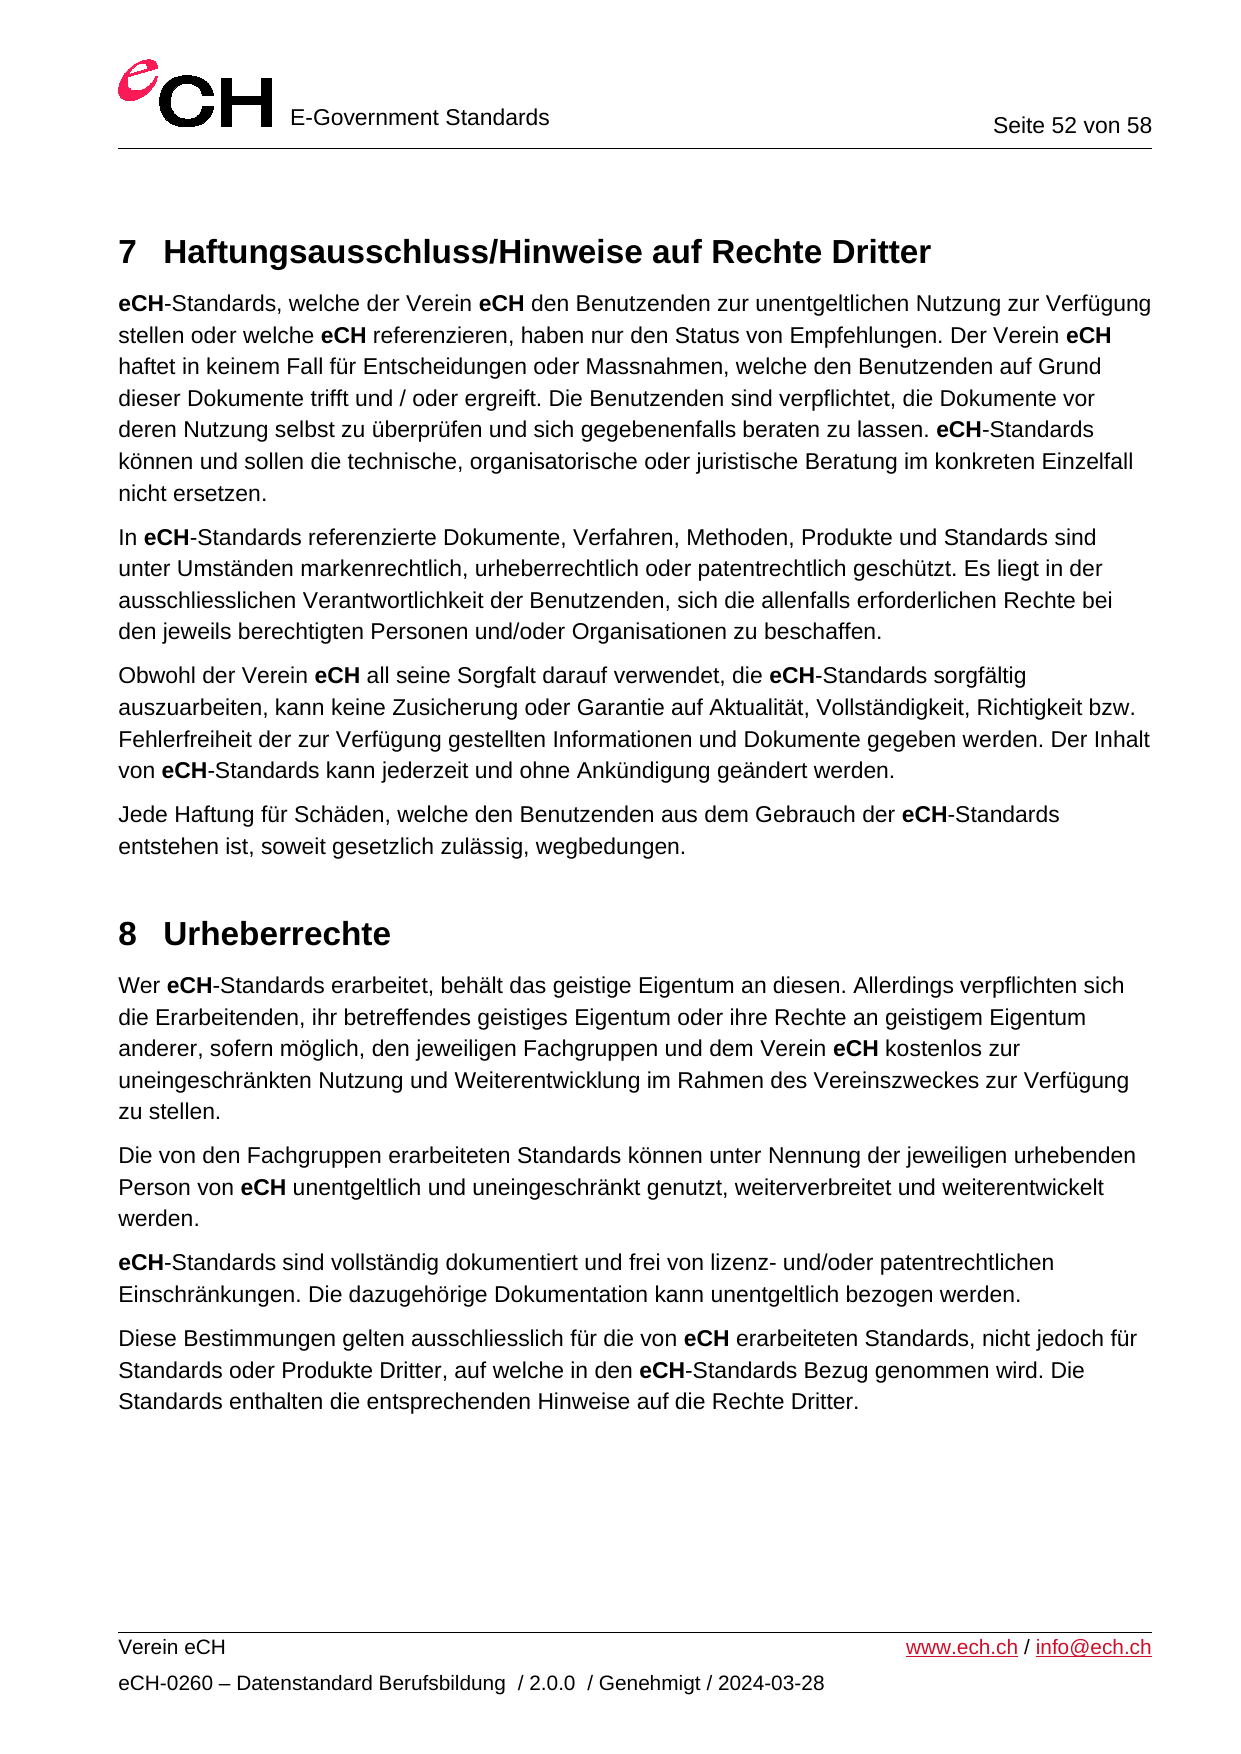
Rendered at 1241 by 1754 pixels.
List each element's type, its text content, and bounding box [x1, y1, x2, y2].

text Wer eCH-Standards erarbeitet, behält das geistige Eigentum an diesen. Allerdings verpflichten sich die Erarbeitenden, ihr betreffendes geistiges Eigentum oder ihre Rechte an geistigem Eigentum anderer, sofern möglich, den jeweiligen Fachgruppen und dem Verein eCH kostenlos zur uneingeschränkten Nutzung und Weiterentwicklung im Rahmen des Vereinszweckes zur Verfügung zu stellen. [118, 972, 1152, 1124]
text eCH-Standards sind vollständig dokumentiert und frei von lizenz- und/oder patentrechtlichen Einschränkungen. Die dazugehörige Dokumentation kann unentgeltlich bezogen werden. [118, 1249, 1152, 1307]
text Die von den Fachgruppen erarbeiteten Standards können unter Nennung der jeweiligen urhebenden Person von eCH unentgeltlich und uneingeschränkt genutzt, weiterverbreitet und weiterentwickelt werden. [118, 1142, 1152, 1232]
text Diese Bestimmungen gelten ausschliesslich für die von eCH erarbeiteten Standards, nicht jedoch für Standards oder Produkte Dritter, auf welche in den eCH-Standards Bezug genommen wird. Die Standards enthalten die entsprechenden Hinweise auf die Rechte Dritter. [118, 1325, 1152, 1414]
text eCH-Standards, welche der Verein eCH den Benutzenden zur unentgeltlichen Nutzung zur Verfügung stellen oder welche eCH referenzieren, haben nur den Status von Empfehlungen. Der Verein eCH haftet in keinem Fall für Entscheidungen oder Massnahmen, welche den Benutzenden auf Grund dieser Dokumente trifft und / oder ergreift. Die Benutzenden sind verpflichtet, die Dokumente vor deren Nutzung selbst zu überprüfen und sich gegebenenfalls beraten zu lassen. eCH-Standards können und sollen die technische, organisatorische oder juristische Beratung im konkreten Einzelfall nicht ersetzen. [118, 290, 1152, 506]
text Obwohl der Verein eCH all seine Sorgfalt darauf verwendet, die eCH-Standards sorgfältig auszuarbeiten, kann keine Zusicherung oder Garantie auf Aktualität, Vollständigkeit, Richtigkeit bzw. Fehlerfreiheit der zur Verfügung gestellten Informationen und Dokumente gegeben werden. Der Inhalt von eCH-Standards kann jederzeit und ohne Ankündigung geändert werden. [118, 662, 1152, 783]
subtitle Haftungsausschluss/Hinweise auf Rechte Dritter [118, 233, 1152, 271]
subtitle Urheberrechte [118, 914, 1152, 953]
text In eCH-Standards referenzierte Dokumente, Verfahren, Methoden, Produkte und Standards sind unter Umständen markenrechtlich, urheberrechtlich oder patentrechtlich geschützt. Es liegt in der ausschliesslichen Verantwortlichkeit der Benutzenden, sich die allenfalls erforderlichen Rechte bei den jeweils berechtigten Personen und/oder Organisationen zu beschaffen. [118, 524, 1152, 645]
text Jede Haftung für Schäden, welche den Benutzenden aus dem Gebrauch der eCH-Standards entstehen ist, soweit gesetzlich zulässig, wegbedungen. [118, 801, 1152, 859]
